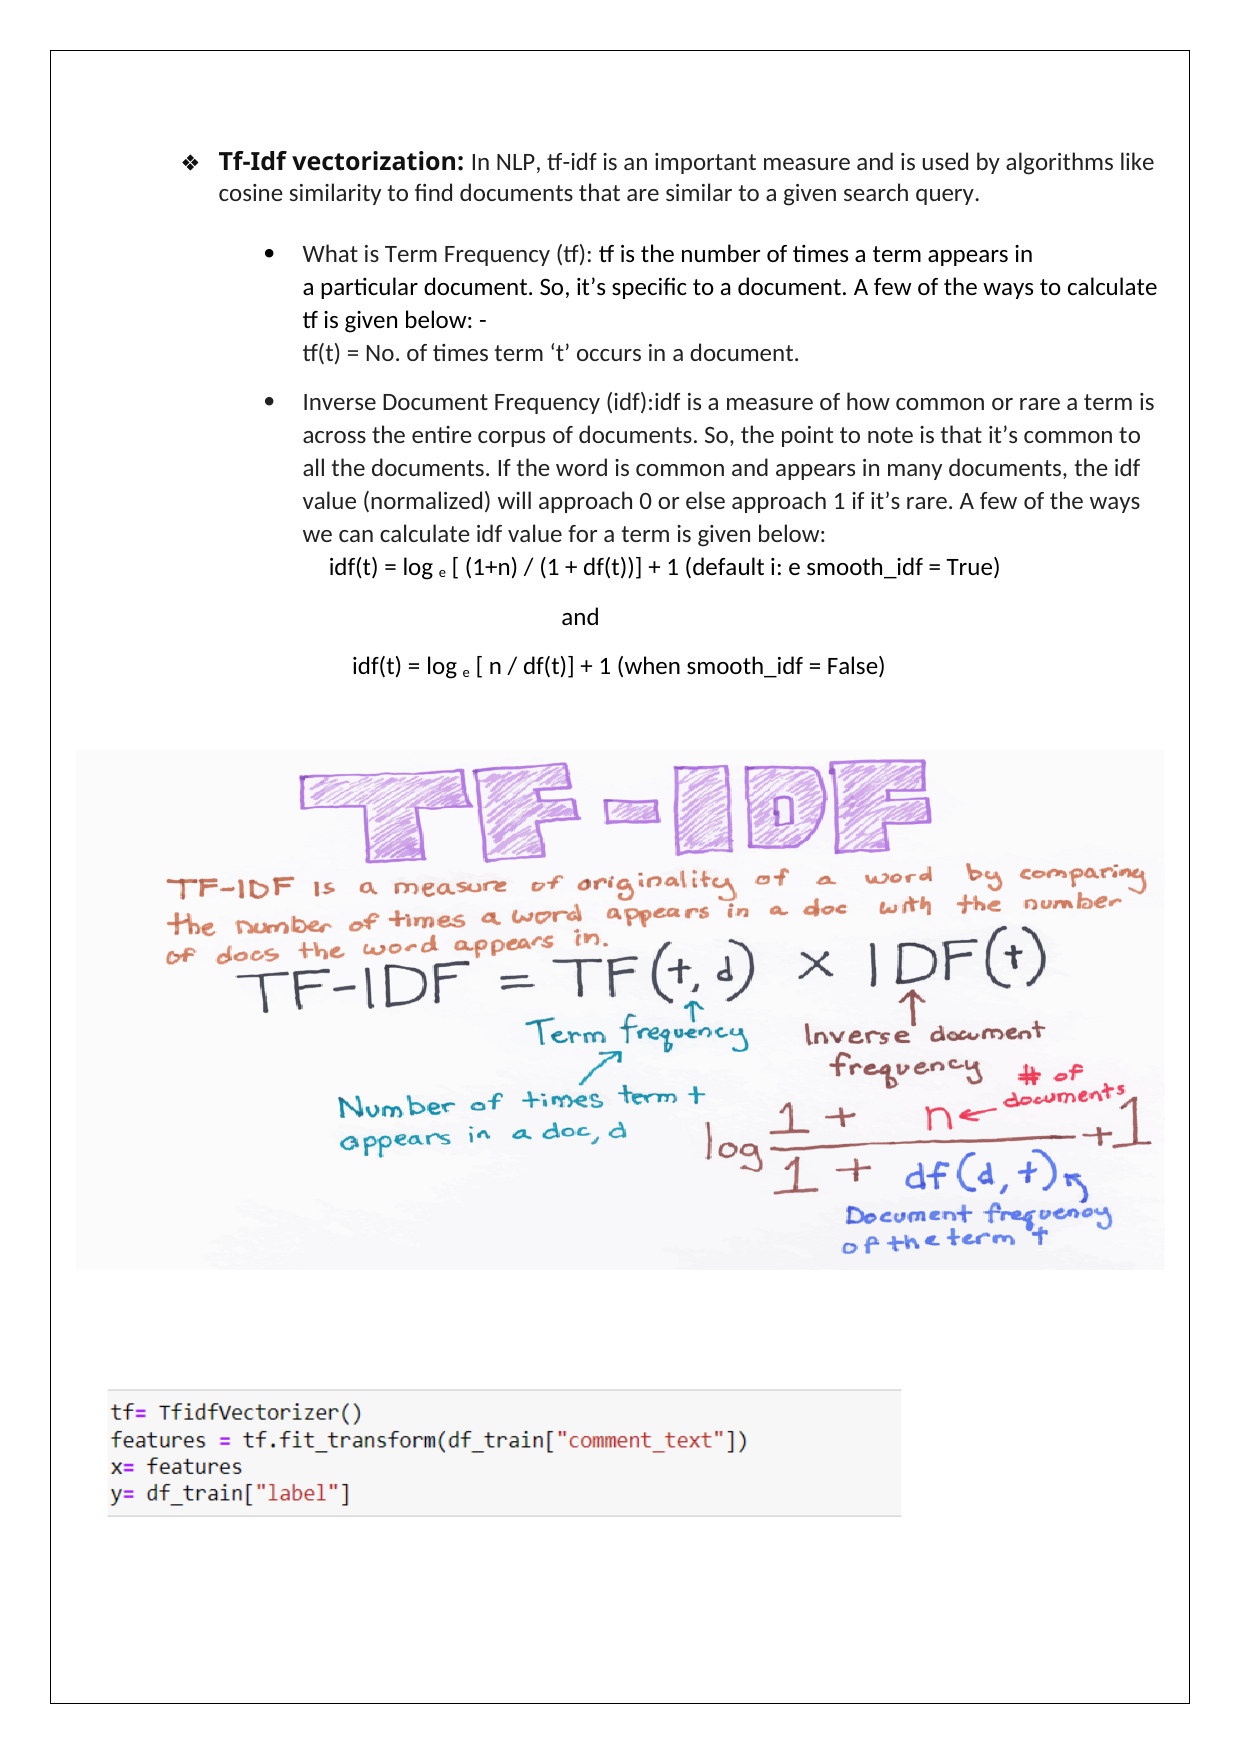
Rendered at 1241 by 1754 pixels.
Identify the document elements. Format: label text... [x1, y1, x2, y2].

list What is Term Frequency (tf): tf is the number of times a term appears in a particular document. So, it’s specific to a document. A few of the ways to calculate tf is given below: - [265, 238, 1165, 334]
subtitle Inverse Document Frequency (idf):idf is a measure of how common or rare a term is across the entire corpus of documents. So, the point to note is that it’s common to all the documents. If the word is common and appears in many documents, the idf value (normalized) will approach 0 or else approach 1 if it’s rare. A few of the ways we can calculate idf value for a term is given below: [265, 387, 1165, 549]
text idf(t) = log e [ n / df(t)] + 1 (when smooth_idf = False) [75, 650, 1165, 681]
list tf(t) = No. of times term ‘t’ occurs in a document. [302, 337, 1165, 367]
picture [107, 1387, 902, 1522]
text and [75, 601, 1165, 631]
text idf(t) = log e [ (1+n) / (1 + df(t))] + 1 (default i: e smooth_idf = True) [75, 551, 1165, 582]
picture [75, 749, 1166, 1270]
list Tf-Idf vectorization: In NLP, tf-idf is an important measure and is used by algorithms like cosine similarity to find documents that are similar to a given search query. [181, 143, 1165, 208]
